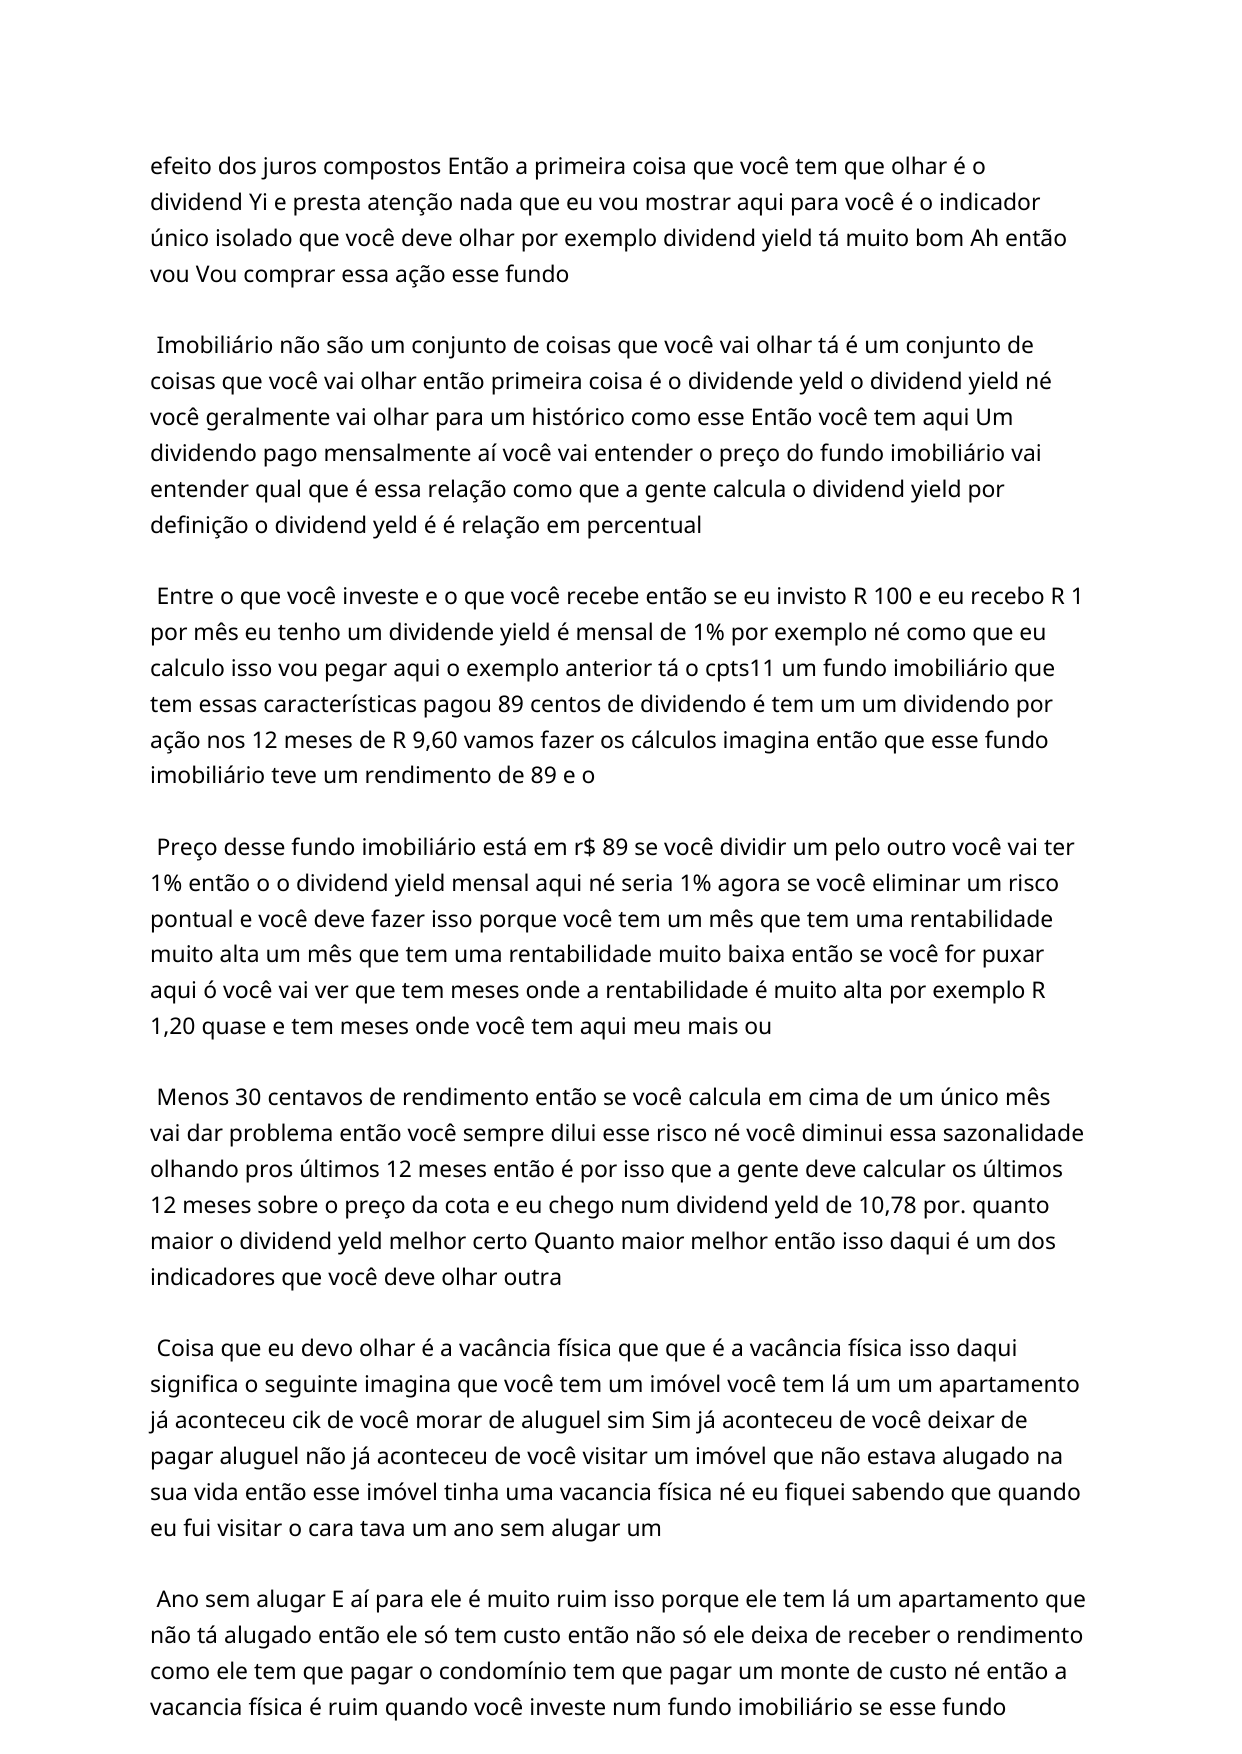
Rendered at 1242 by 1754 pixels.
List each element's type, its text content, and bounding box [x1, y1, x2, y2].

text Menos 30 centavos de rendimento então se você calcula em cima de um único mês vai dar problema então você sempre dilui esse risco né você diminui essa sazonalidade olhando pros últimos 12 meses então é por isso que a gente deve calcular os últimos 12 meses sobre o preço da cota e eu chego num dividend yeld de 10,78 por. quanto maior o dividend yeld melhor certo Quanto maior melhor então isso daqui é um dos indicadores que você deve olhar outra [150, 1081, 1086, 1292]
text Imobiliário não são um conjunto de coisas que você vai olhar tá é um conjunto de coisas que você vai olhar então primeira coisa é o dividende yeld o dividend yield né você geralmente vai olhar para um histórico como esse Então você tem aqui Um dividendo pago mensalmente aí você vai entender o preço do fundo imobiliário vai entender qual que é essa relação como que a gente calcula o dividend yield por definição o dividend yeld é é relação em percentual [150, 329, 1089, 540]
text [150, 1583, 1087, 1722]
text Entre o que você investe e o que você recebe então se eu invisto R 100 e eu recebo R 1 por mês eu tenho um dividende yield é mensal de 1% por exemplo né como que eu calculo isso vou pegar aqui o exemplo anterior tá o cpts11 um fundo imobiliário que tem essas características pagou 89 centos de dividendo é tem um um dividendo por ação nos 12 meses de R 9,60 vamos fazer os cálculos imagina então que esse fundo imobiliário teve um rendimento de 89 e o [150, 580, 1086, 791]
text Preço desse fundo imobiliário está em r$ 89 se você dividir um pelo outro você vai ter 1% então o o dividend yield mensal aqui né seria 1% agora se você eliminar um risco pontual e você deve fazer isso porque você tem um mês que tem uma rentabilidade muito alta um mês que tem uma rentabilidade muito baixa então se você for puxar aqui ó você vai ver que tem meses onde a rentabilidade é muito alta por exemplo R 1,20 quase e tem meses onde você tem aqui meu mais ou [150, 831, 1086, 1042]
text efeito dos juros compostos Então a primeira coisa que você tem que olhar é o dividend Yi e presta atenção nada que eu vou mostrar aqui para você é o indicador único isolado que você deve olhar por exemplo dividend yield tá muito bom Ah então vou Vou comprar essa ação esse fundo [150, 150, 1081, 289]
text Coisa que eu devo olhar é a vacância física que que é a vacância física isso daqui significa o seguinte imagina que você tem um imóvel você tem lá um um apartamento já aconteceu cik de você morar de aluguel sim Sim já aconteceu de você deixar de pagar aluguel não já aconteceu de você visitar um imóvel que não estava alugado na sua vida então esse imóvel tinha uma vacancia física né eu fiquei sabendo que quando eu fui visitar o cara tava um ano sem alugar um [150, 1332, 1089, 1543]
